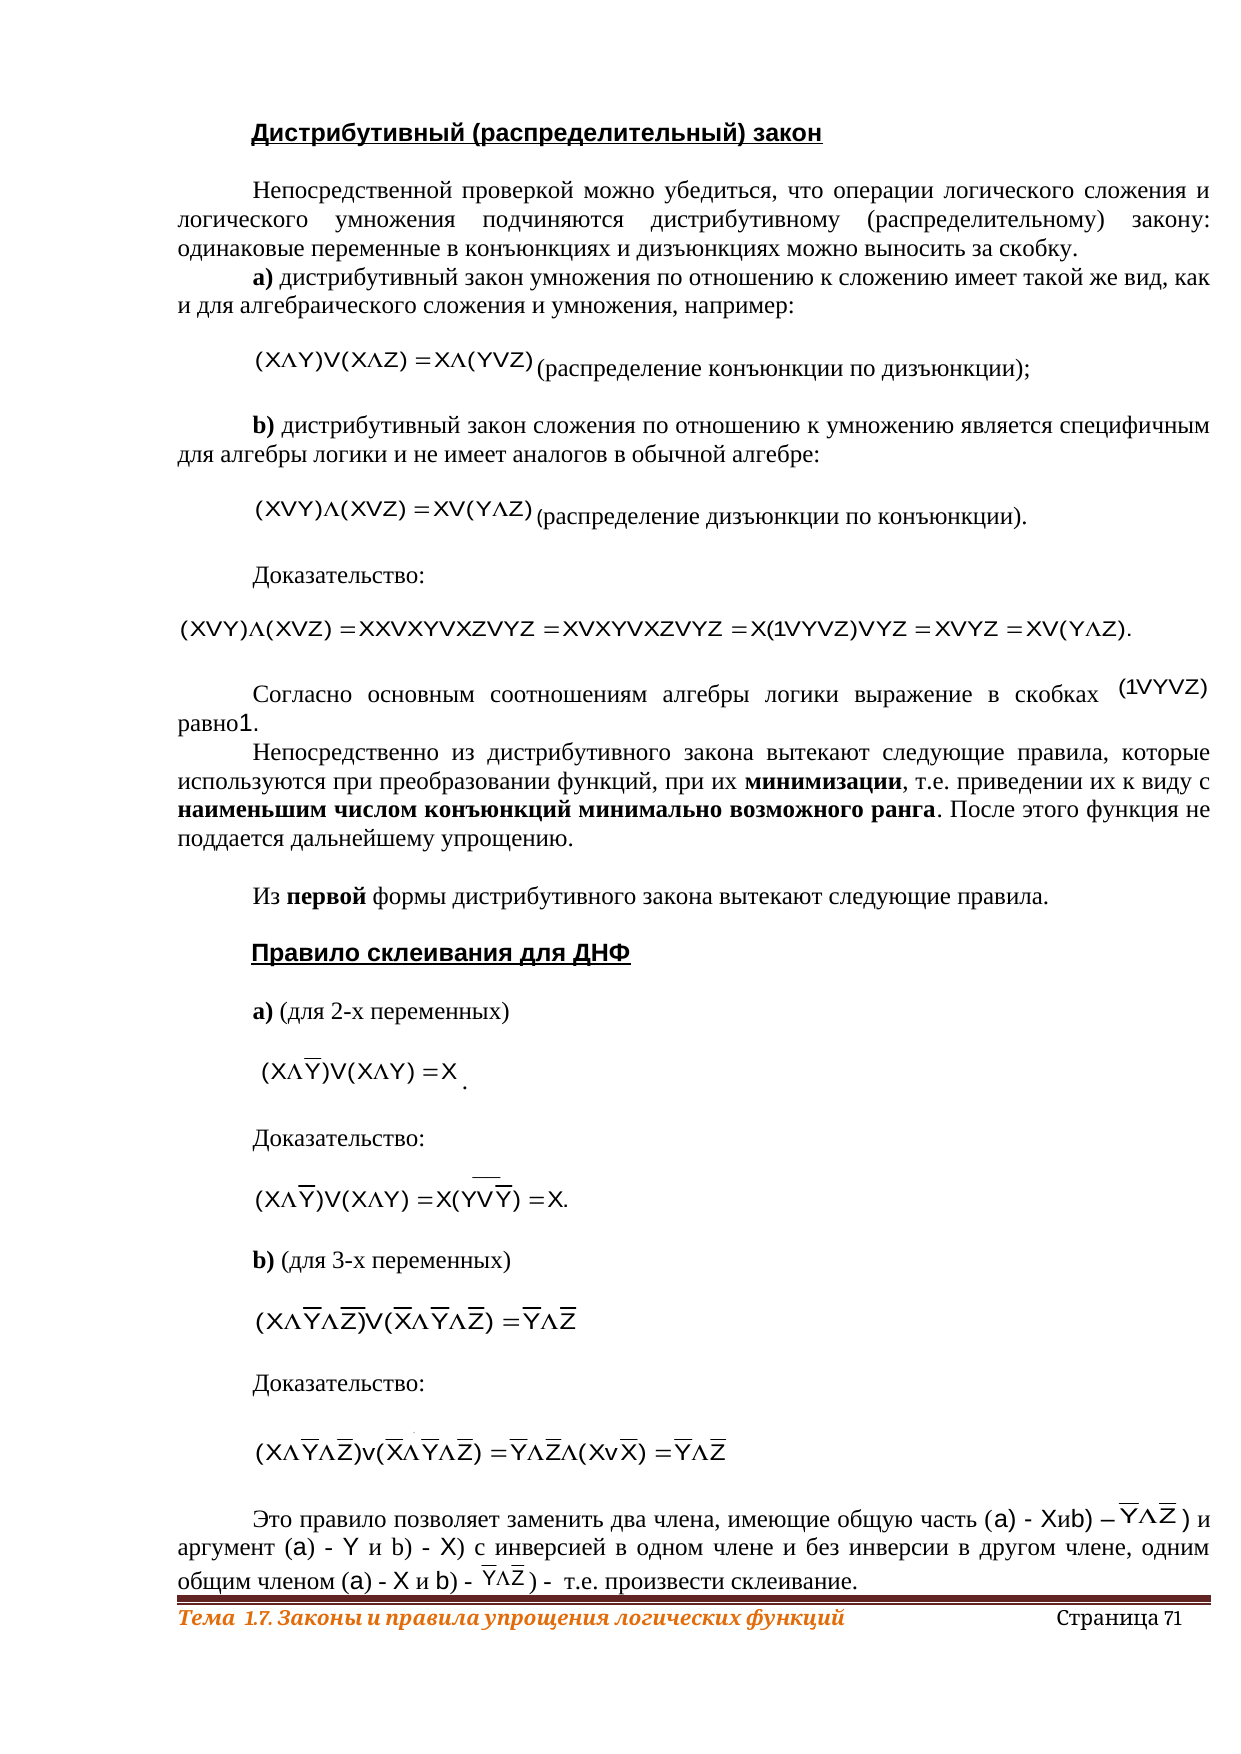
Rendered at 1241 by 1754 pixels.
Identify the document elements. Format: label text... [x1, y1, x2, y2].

text Согласно основным соотношениям алгебры логики выражение в скобках равно1. [177, 675, 1211, 737]
text (распределение дизъюнкции по конъюнкции). [177, 497, 1211, 531]
text а) дистрибутивный закон умножения по отношению к сложению имеет такой же вид, как и для алгебраического сложения и умножения, например: [177, 262, 1211, 319]
text Непосредственно из дистрибутивного закона вытекают следующие правила, которые используются при преобразовании функций, при их минимизации, т.е. приведении их к виду с наименьшим числом конъюнкций минимально возможного ранга. После этого функция не поддается дальнейшему упрощению. [177, 737, 1211, 852]
text Доказательство: [177, 1123, 1211, 1152]
text Доказательство: [177, 560, 1211, 588]
text Дистрибутивный (распределительный) закон [251, 118, 1211, 147]
text b) (для 3-х переменных) [177, 1246, 1211, 1274]
text __ [398, 1152, 1211, 1181]
text Это правило позволяет заменить два члена, имеющие общую часть (а) - Xиb) –) и аргумент (а) - Y и b) - X) с инверсией в одном члене и без инверсии в другом члене, одним общим членом (а) - Х и b) - ) - т.е. произвести склеивание. [177, 1499, 1211, 1595]
text b) дистрибутивный закон сложения по отношению к умножению является специфичным для алгебры логики и не имеет аналогов в обычной алгебре: [177, 410, 1211, 468]
text Непосредственной проверкой можно убедиться, что операции логического сложения и логического умножения подчиняются дистрибутивному (распределительному) закону: одинаковые переменные в конъюнкциях и дизъюнкциях можно выносить за скобку. [177, 176, 1211, 262]
text Правило склеивания для ДНФ [251, 938, 1211, 967]
text а) (для 2-х переменных) [177, 996, 1211, 1024]
text (распределение конъюнкции по дизъюнкции); [177, 348, 1211, 382]
text Из первой формы дистрибутивного закона вытекают следующие правила. [177, 881, 1211, 909]
text Доказательство: [177, 1368, 1211, 1397]
text . [177, 1053, 1211, 1095]
